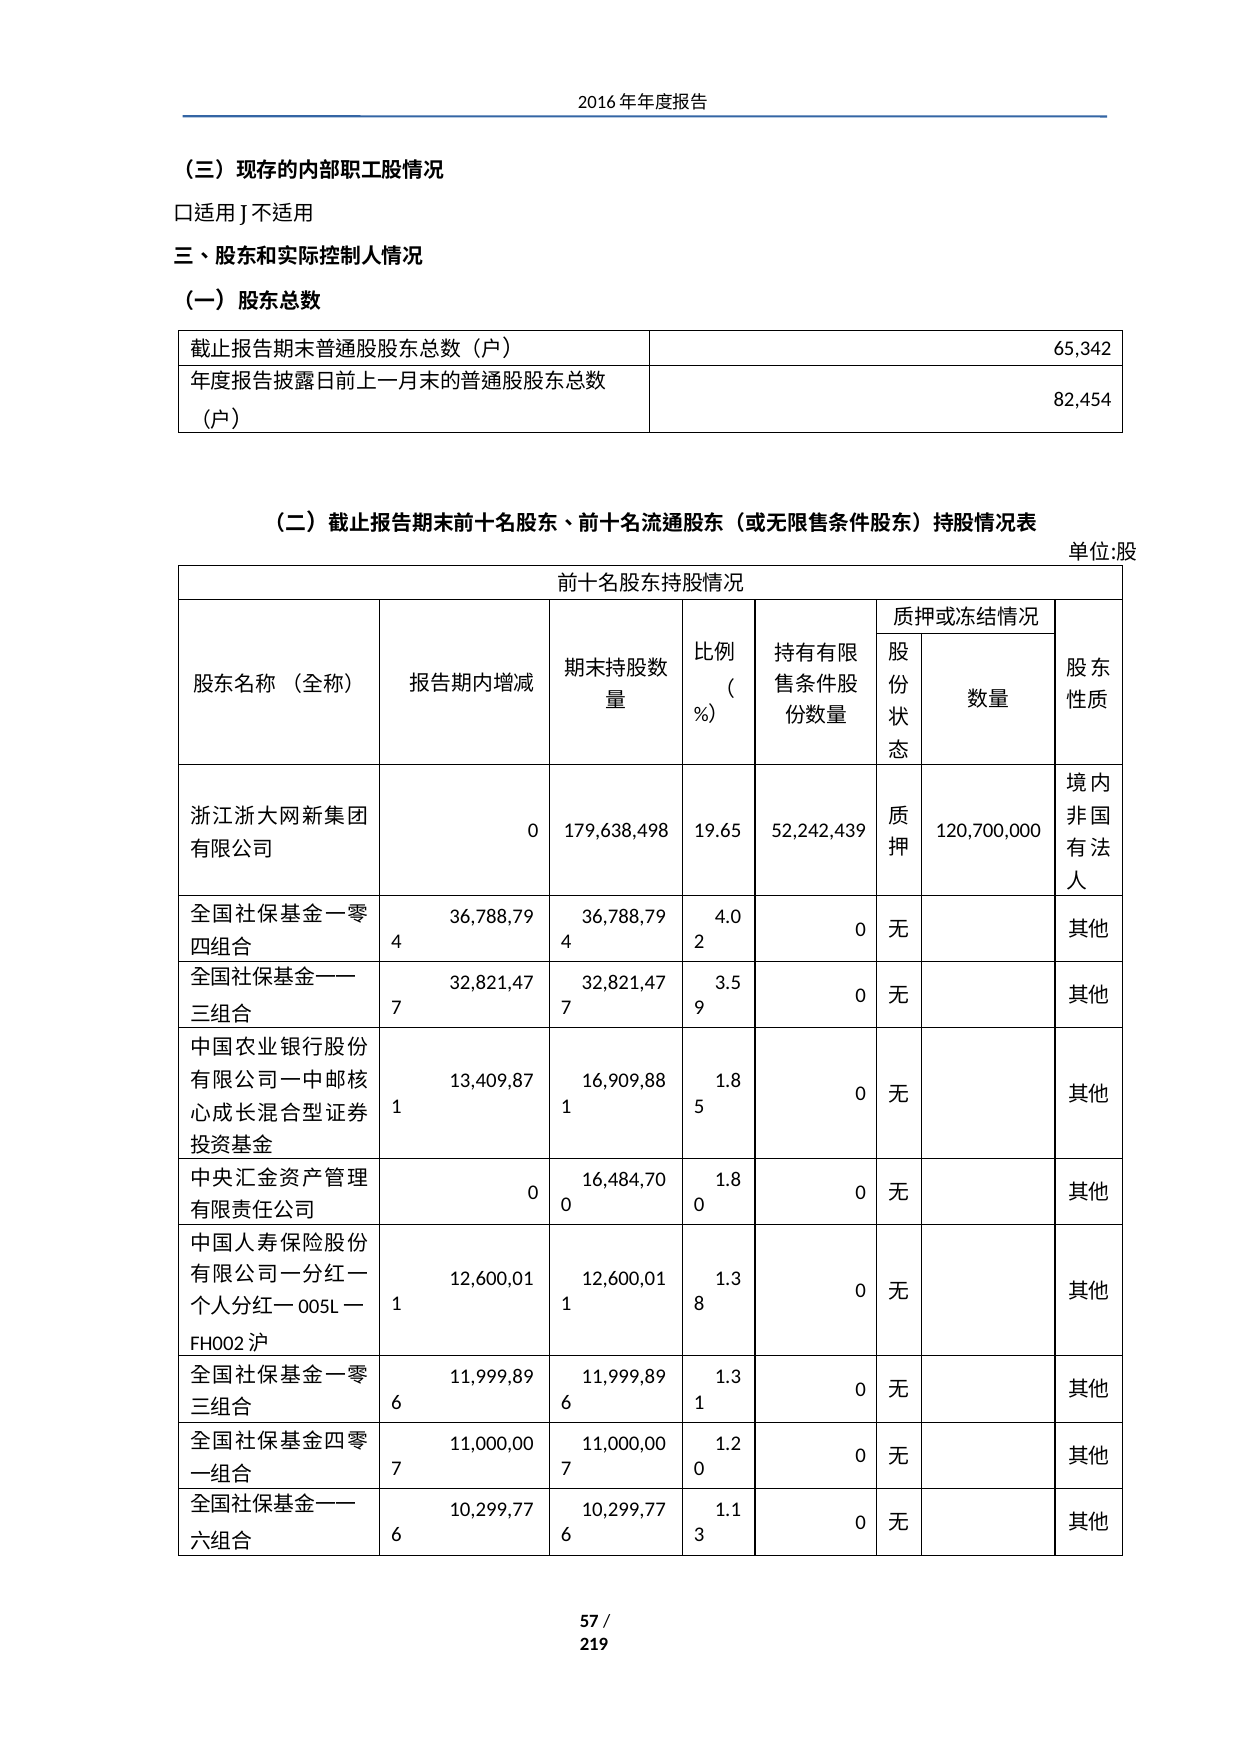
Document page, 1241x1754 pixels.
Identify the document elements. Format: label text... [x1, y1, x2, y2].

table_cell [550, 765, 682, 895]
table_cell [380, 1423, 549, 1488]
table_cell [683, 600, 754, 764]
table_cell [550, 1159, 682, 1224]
text 单位:股 [164, 537, 1137, 565]
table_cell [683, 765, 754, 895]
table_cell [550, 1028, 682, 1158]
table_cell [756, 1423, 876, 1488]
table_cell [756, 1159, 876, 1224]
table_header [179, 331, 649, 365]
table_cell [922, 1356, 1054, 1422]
text 口适用J不适用 [173, 198, 1137, 227]
text （一）股东总数 [173, 284, 1137, 316]
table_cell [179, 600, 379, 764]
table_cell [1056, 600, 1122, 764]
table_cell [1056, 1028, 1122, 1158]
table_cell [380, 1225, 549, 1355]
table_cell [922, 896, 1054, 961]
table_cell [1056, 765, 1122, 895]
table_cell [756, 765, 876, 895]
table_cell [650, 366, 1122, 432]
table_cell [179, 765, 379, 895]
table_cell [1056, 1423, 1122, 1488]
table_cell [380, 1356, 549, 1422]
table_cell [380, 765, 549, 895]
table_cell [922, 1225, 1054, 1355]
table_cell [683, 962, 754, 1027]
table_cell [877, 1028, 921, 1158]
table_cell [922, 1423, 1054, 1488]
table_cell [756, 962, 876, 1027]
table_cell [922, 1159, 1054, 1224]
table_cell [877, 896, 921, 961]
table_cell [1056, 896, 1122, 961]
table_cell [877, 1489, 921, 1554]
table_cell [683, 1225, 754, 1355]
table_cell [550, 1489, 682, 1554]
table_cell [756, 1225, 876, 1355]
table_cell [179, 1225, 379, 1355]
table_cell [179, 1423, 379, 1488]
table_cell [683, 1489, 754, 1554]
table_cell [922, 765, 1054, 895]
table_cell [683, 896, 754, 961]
text （三）现存的内部职工股情况 [173, 155, 1137, 184]
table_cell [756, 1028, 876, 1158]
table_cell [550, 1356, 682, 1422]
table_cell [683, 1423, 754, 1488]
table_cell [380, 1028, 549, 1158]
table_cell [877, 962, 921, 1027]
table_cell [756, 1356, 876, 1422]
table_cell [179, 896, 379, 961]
text （二）截止报告期末前十名股东、前十名流通股东（或无限售条件股东）持股情况表 [164, 506, 1137, 537]
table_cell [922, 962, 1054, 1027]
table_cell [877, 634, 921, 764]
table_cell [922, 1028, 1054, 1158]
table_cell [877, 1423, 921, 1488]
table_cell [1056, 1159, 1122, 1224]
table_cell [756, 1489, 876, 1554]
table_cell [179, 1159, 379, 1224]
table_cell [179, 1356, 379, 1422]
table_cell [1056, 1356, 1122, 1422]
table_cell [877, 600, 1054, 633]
text 三、股东和实际控制人情况 [173, 241, 1137, 270]
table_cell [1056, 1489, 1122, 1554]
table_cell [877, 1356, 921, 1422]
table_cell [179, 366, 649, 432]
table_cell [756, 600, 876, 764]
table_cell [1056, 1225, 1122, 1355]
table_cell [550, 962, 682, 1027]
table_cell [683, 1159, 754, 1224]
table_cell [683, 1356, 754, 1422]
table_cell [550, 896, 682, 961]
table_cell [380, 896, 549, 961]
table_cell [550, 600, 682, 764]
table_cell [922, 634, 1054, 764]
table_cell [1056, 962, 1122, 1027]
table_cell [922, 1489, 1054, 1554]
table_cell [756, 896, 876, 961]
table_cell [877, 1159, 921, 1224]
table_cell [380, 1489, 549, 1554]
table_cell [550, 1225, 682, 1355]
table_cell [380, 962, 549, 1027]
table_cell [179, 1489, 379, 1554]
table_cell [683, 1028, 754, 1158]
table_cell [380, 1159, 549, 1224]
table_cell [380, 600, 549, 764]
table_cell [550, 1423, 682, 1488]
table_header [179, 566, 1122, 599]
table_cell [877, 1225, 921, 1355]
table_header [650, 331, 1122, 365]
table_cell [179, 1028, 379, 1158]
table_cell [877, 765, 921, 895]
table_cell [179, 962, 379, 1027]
